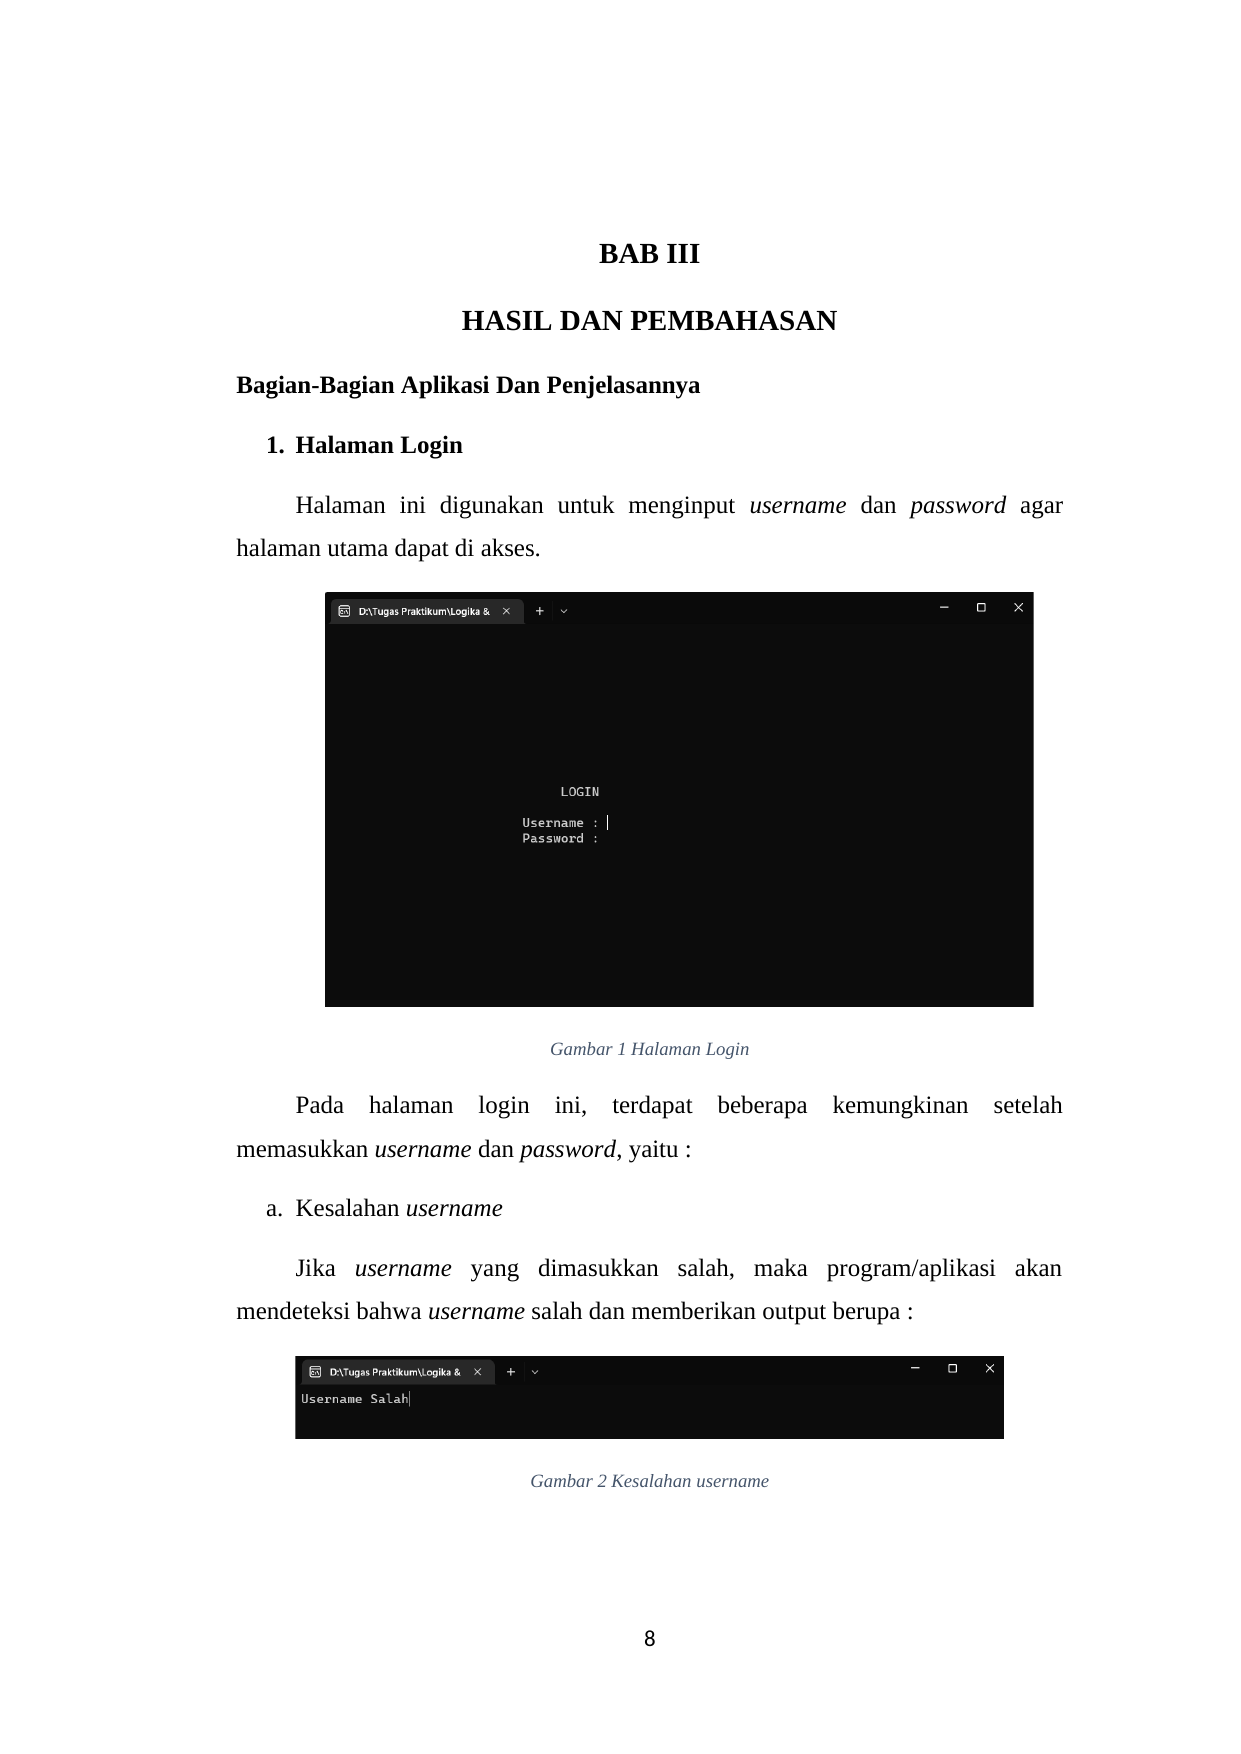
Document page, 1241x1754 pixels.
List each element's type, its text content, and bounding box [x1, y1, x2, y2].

text Gambar 2 Kesalahan username [236, 1470, 1063, 1491]
list Kesalahan username [266, 1193, 1063, 1222]
text BAB III [236, 236, 1063, 270]
picture [295, 1356, 1004, 1439]
list Halaman Login [266, 430, 1063, 459]
picture [325, 592, 1034, 1007]
text Pada halaman login ini, terdapat beberapa kemungkinan setelah memasukkan username dan password, yaitu : [236, 1091, 1063, 1162]
text Bagian-Bagian Aplikasi Dan Penjelasannya [236, 370, 1063, 399]
text Jika username yang dimasukkan salah, maka program/aplikasi akan mendeteksi bahwa username salah dan memberikan output berupa : [236, 1253, 1063, 1325]
text Halaman ini digunakan untuk menginput username dan password agar halaman utama dapat di akses. [236, 490, 1063, 562]
text Gambar 1 Halaman Login [236, 1037, 1063, 1059]
text HASIL DAN PEMBAHASAN [236, 303, 1063, 337]
